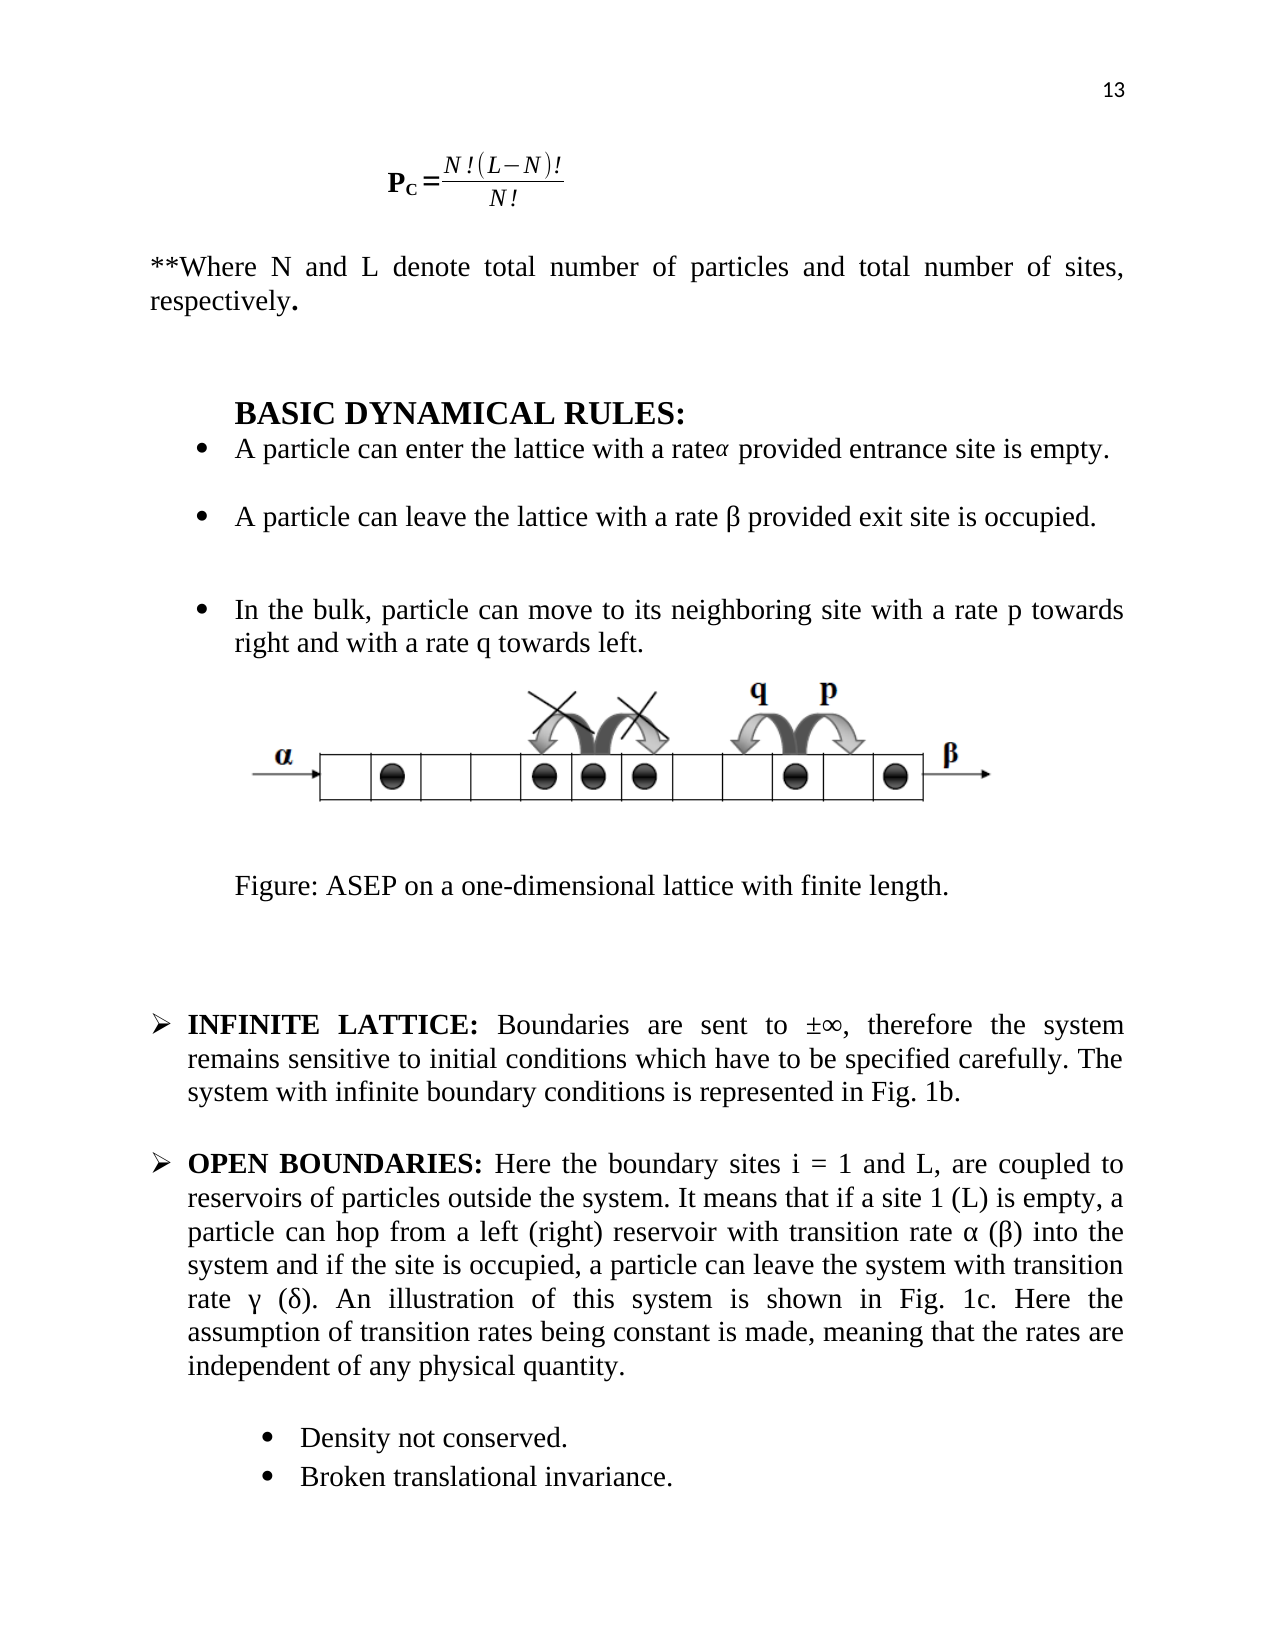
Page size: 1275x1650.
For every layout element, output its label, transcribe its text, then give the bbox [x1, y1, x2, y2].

list Broken translational invariance. [262, 1459, 1125, 1492]
list In the bulk, particle can move to its neighboring site with a rate p towards right and with a rate q towards left. [197, 592, 1125, 659]
text Figure: ASEP on a one-dimensional lattice with finite length. [234, 868, 1125, 902]
list PC = [234, 150, 1125, 211]
text **Where N and L denote total number of particles and total number of sites, respectively. [150, 249, 1125, 317]
list OPEN BOUNDARIES: Here the boundary sites i = 1 and L, are coupled to reservoirs of particles outside the system. It means that if a site 1 (L) is empty, a particle can hop from a left (right) reservoir with transition rate α (β) into the system and if the site is occupied, a particle can leave the system with transition rate γ (δ). An illustration of this system is shown in Fig. 1c. Here the assumption of transition rates being constant is made, meaning that the rates are independent of any physical quantity. [150, 1147, 1125, 1381]
list INFINITE LATTICE: Boundaries are sent to ±∞, therefore the system remains sensitive to initial conditions which have to be specified carefully. The system with infinite boundary conditions is represented in Fig. 1b. [150, 1007, 1125, 1108]
list A particle can leave the lattice with a rate β provided exit site is occupied. [197, 499, 1125, 532]
list Density not conserved. [262, 1420, 1125, 1454]
list A particle can enter the lattice with a rate provided entrance site is empty. [197, 432, 1125, 465]
list BASIC DYNAMICAL RULES: [234, 393, 1125, 432]
